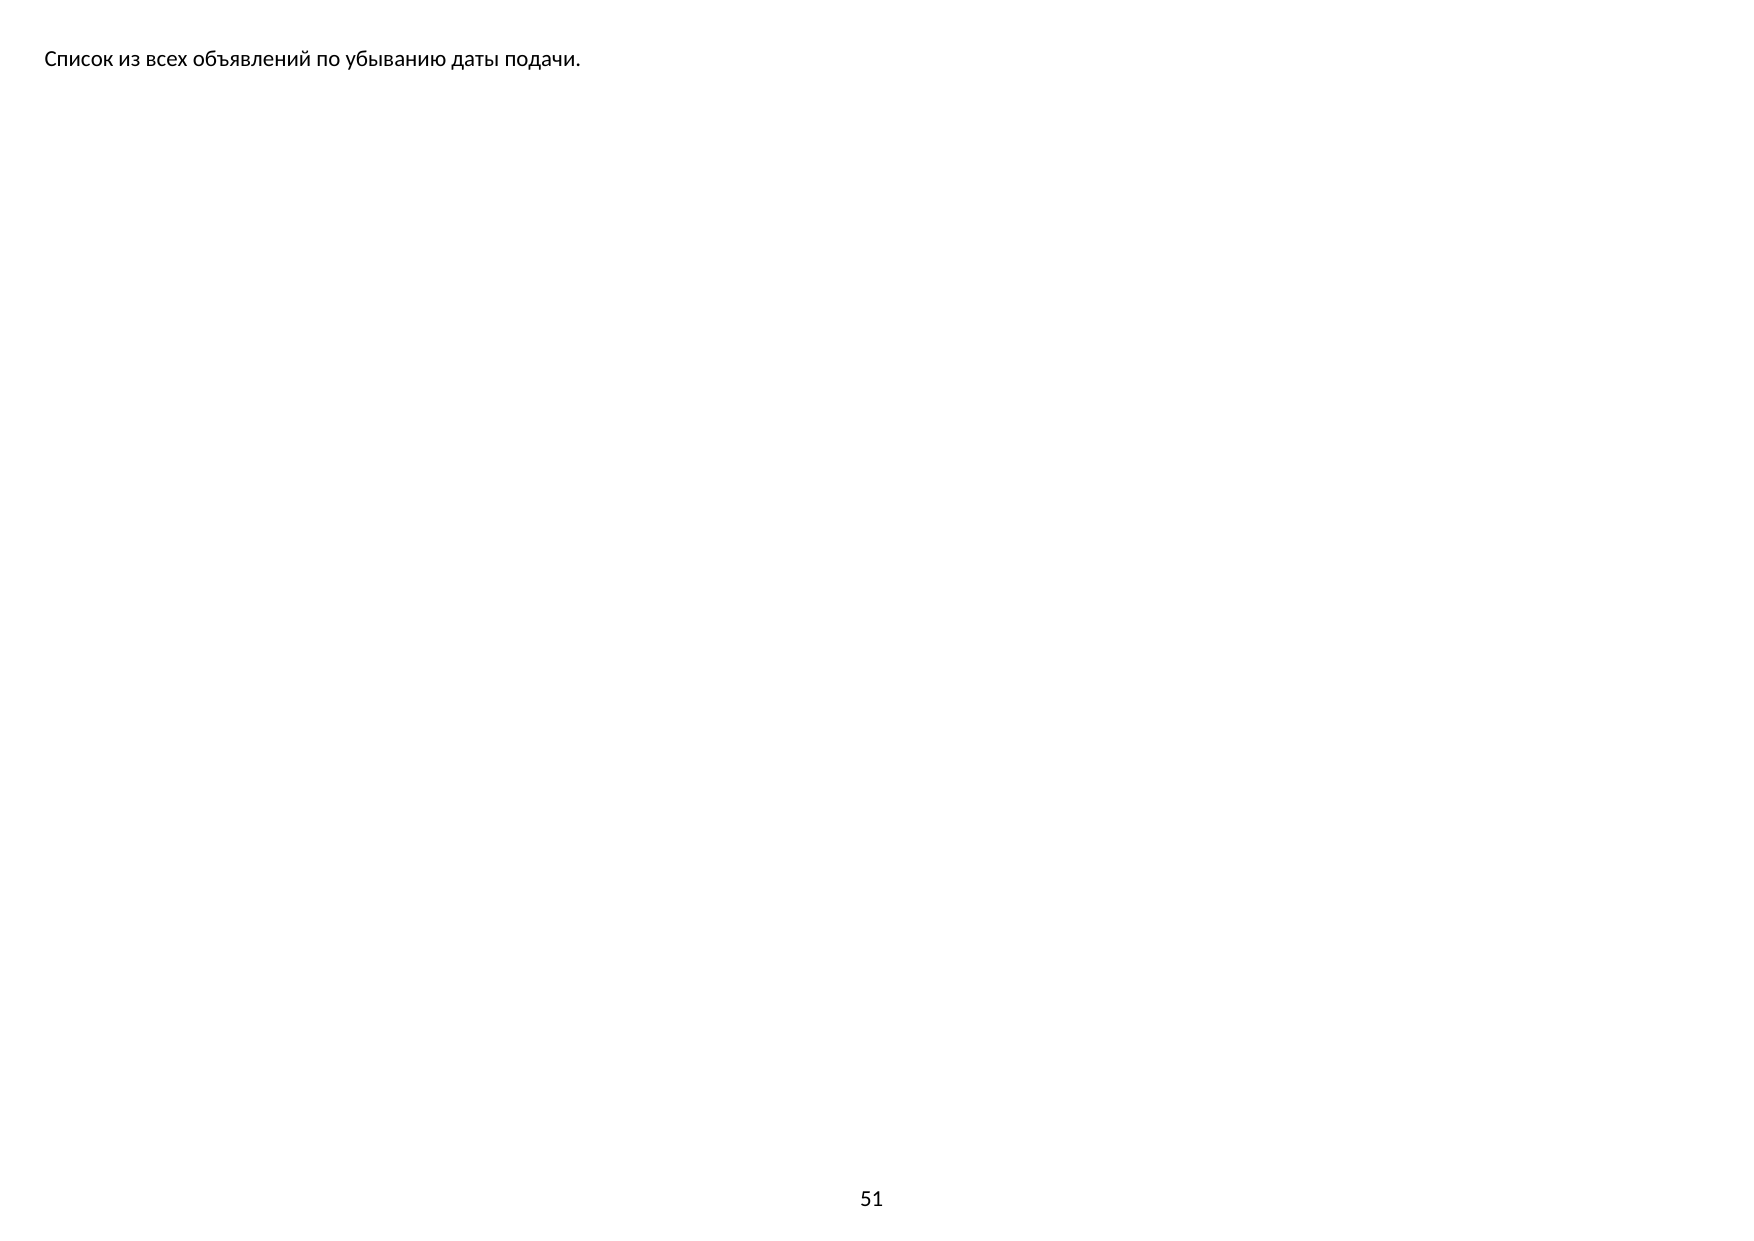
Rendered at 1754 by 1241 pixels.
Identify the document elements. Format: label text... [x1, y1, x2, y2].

text Список из всех объявлений по убыванию даты подачи. [44, 44, 1698, 72]
